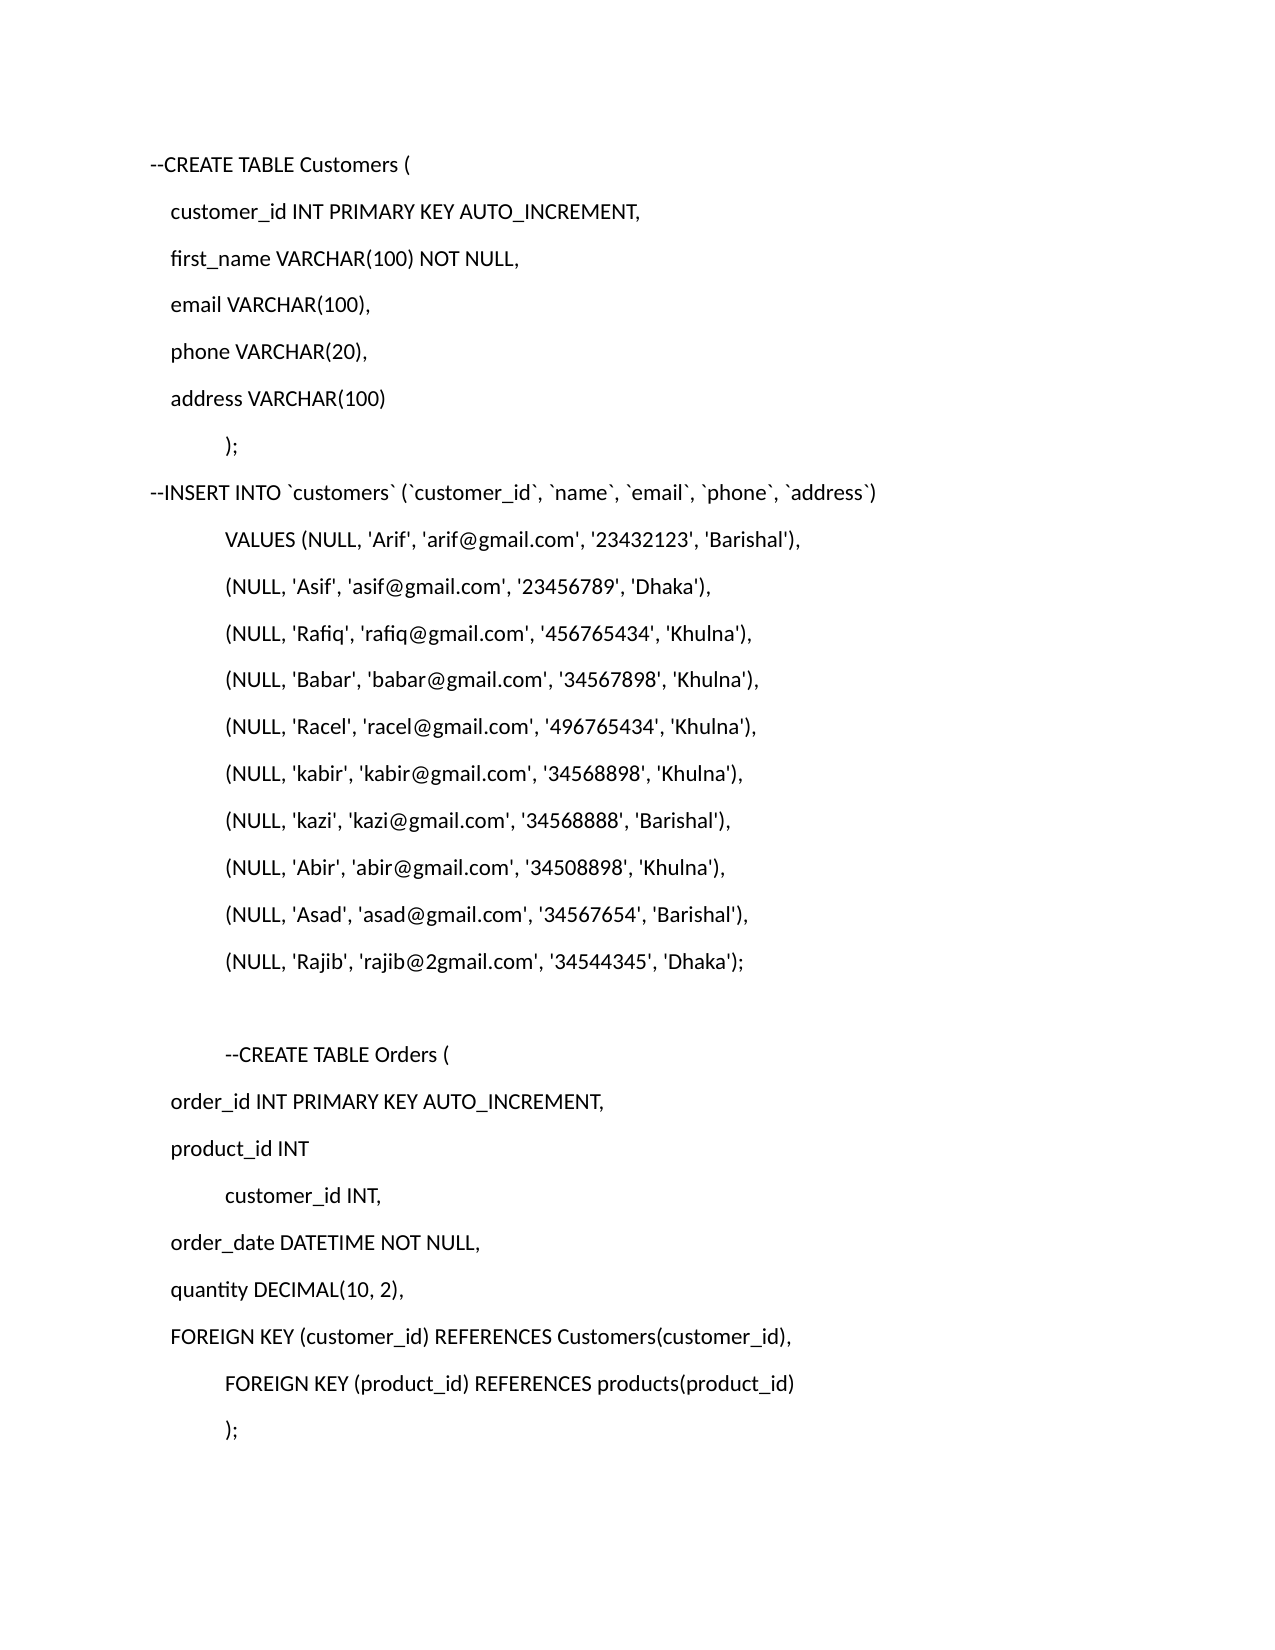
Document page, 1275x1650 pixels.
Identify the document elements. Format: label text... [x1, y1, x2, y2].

text (NULL, 'Abir', 'abir@gmail.com', '34508898', 'Khulna'), [150, 853, 1125, 881]
text ); [150, 431, 1125, 459]
text VALUES (NULL, 'Arif', 'arif@gmail.com', '23432123', 'Barishal'), [150, 525, 1125, 553]
text customer_id INT PRIMARY KEY AUTO_INCREMENT, [150, 197, 1125, 225]
text (NULL, 'Asad', 'asad@gmail.com', '34567654', 'Barishal'), [150, 900, 1125, 928]
text FOREIGN KEY (product_id) REFERENCES products(product_id) [150, 1369, 1125, 1397]
text --CREATE TABLE Orders ( [150, 1041, 1125, 1069]
text quantity DECIMAL(10, 2), [150, 1275, 1125, 1303]
text customer_id INT, [150, 1181, 1125, 1209]
text FOREIGN KEY (customer_id) REFERENCES Customers(customer_id), [150, 1322, 1125, 1350]
text (NULL, 'Racel', 'racel@gmail.com', '496765434', 'Khulna'), [150, 712, 1125, 741]
text (NULL, 'Rajib', 'rajib@2gmail.com', '34544345', 'Dhaka'); [150, 947, 1125, 975]
text (NULL, 'Rafiq', 'rafiq@gmail.com', '456765434', 'Khulna'), [150, 619, 1125, 647]
text phone VARCHAR(20), [150, 337, 1125, 366]
text ); [150, 1416, 1125, 1444]
text --CREATE TABLE Customers ( [150, 150, 1125, 178]
text order_date DATETIME NOT NULL, [150, 1228, 1125, 1256]
text first_name VARCHAR(100) NOT NULL, [150, 244, 1125, 272]
text order_id INT PRIMARY KEY AUTO_INCREMENT, [150, 1087, 1125, 1116]
text (NULL, 'Asif', 'asif@gmail.com', '23456789', 'Dhaka'), [150, 572, 1125, 600]
text product_id INT [150, 1134, 1125, 1162]
text email VARCHAR(100), [150, 291, 1125, 319]
text address VARCHAR(100) [150, 384, 1125, 412]
text (NULL, 'Babar', 'babar@gmail.com', '34567898', 'Khulna'), [150, 666, 1125, 694]
text (NULL, 'kazi', 'kazi@gmail.com', '34568888', 'Barishal'), [150, 806, 1125, 834]
text (NULL, 'kabir', 'kabir@gmail.com', '34568898', 'Khulna'), [150, 759, 1125, 787]
text --INSERT INTO `customers` (`customer_id`, `name`, `email`, `phone`, `address`) [150, 478, 1125, 506]
